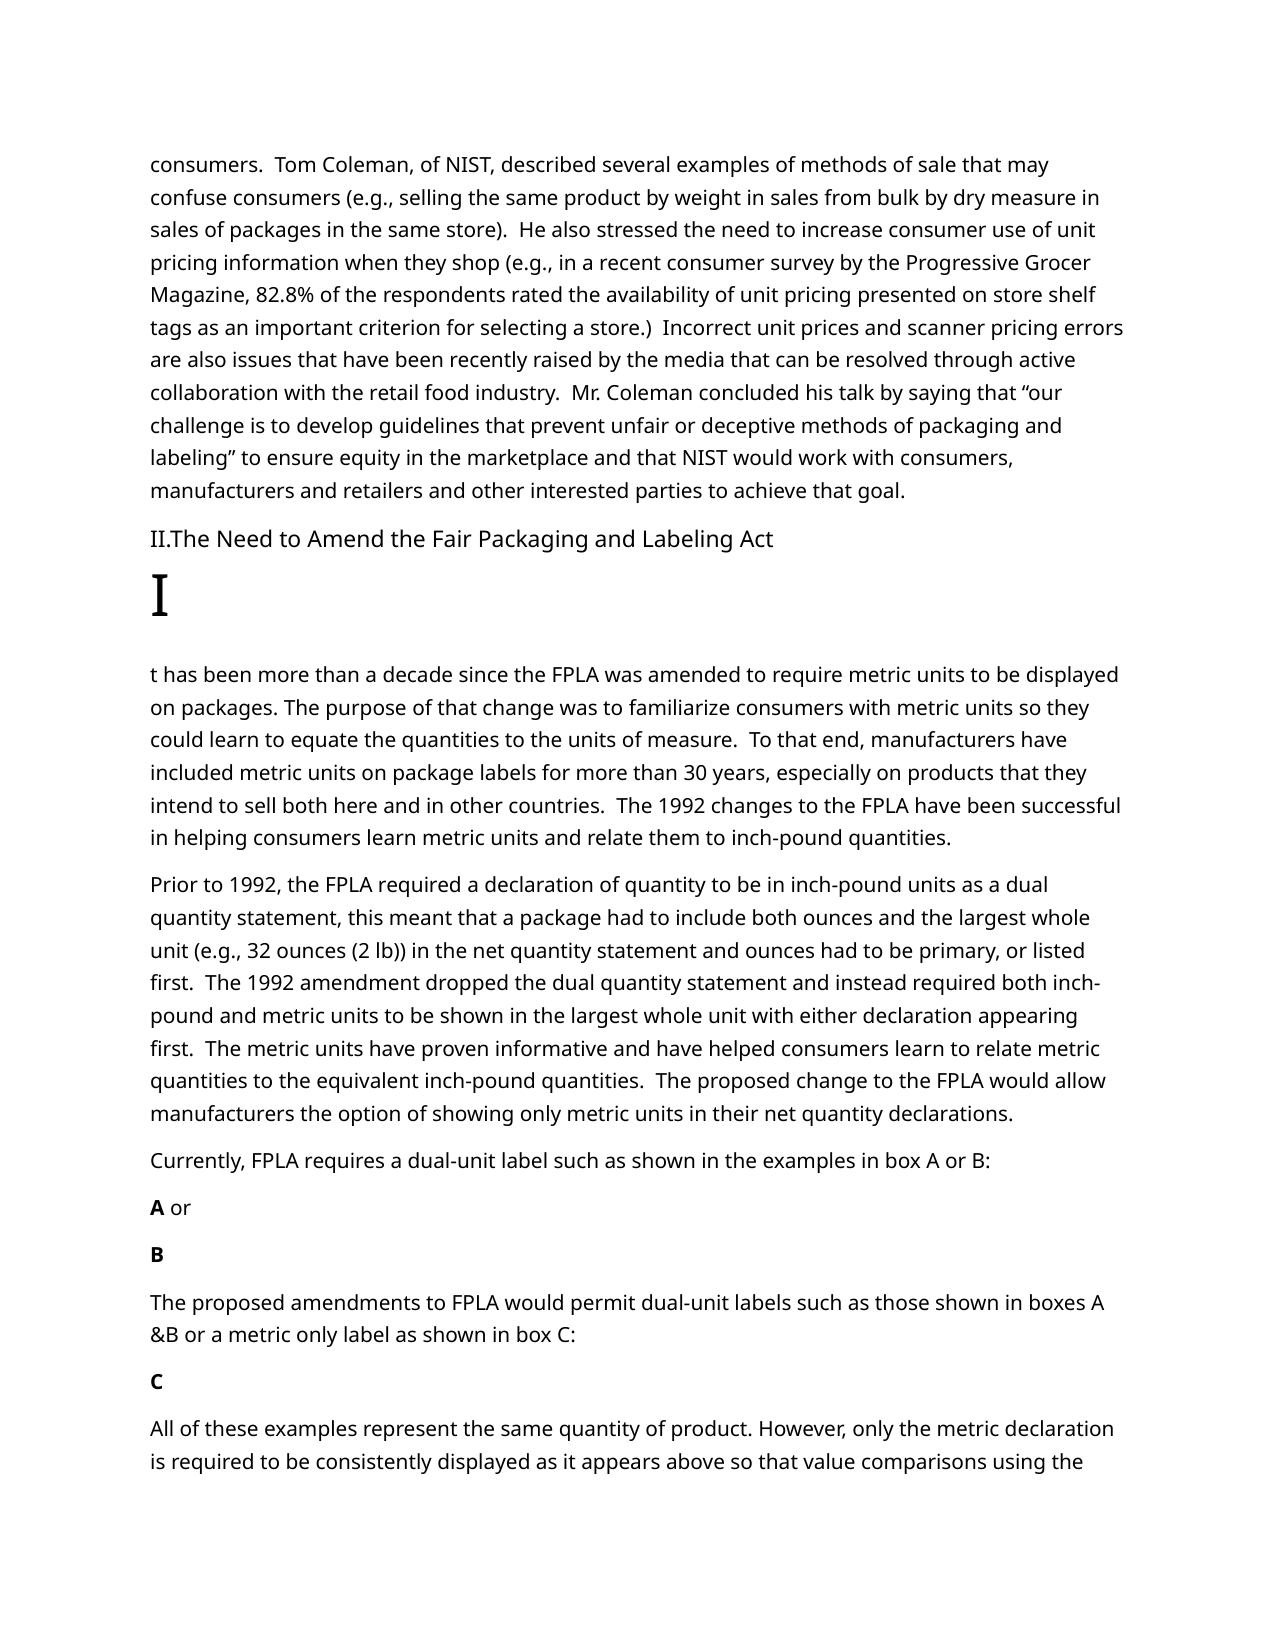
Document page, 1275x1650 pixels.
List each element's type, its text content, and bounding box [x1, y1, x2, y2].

text B [150, 1240, 1125, 1269]
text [150, 1414, 1125, 1476]
text I [150, 554, 1125, 634]
text Currently, FPLA requires a dual-unit label such as shown in the examples in box A or B: [150, 1146, 1125, 1174]
text A or [150, 1193, 1125, 1222]
text Prior to 1992, the FPLA required a declaration of quantity to be in inch-pound units as a dual quantity statement, this meant that a package had to include both ounces and the largest whole unit (e.g., 32 ounces (2 lb)) in the net quantity statement and ounces had to be primary, or listed first. The 1992 amendment dropped the dual quantity statement and instead required both inch-pound and metric units to be shown in the largest whole unit with either declaration appearing first. The metric units have proven informative and have helped consumers learn to relate metric quantities to the equivalent inch-pound quantities. The proposed change to the FPLA would allow manufacturers the option of showing only metric units in their net quantity declarations. [150, 871, 1125, 1127]
text C [150, 1367, 1125, 1396]
text t has been more than a decade since the FPLA was amended to require metric units to be displayed on packages. The purpose of that change was to familiarize consumers with metric units so they could learn to equate the quantities to the units of measure. To that end, manufacturers have included metric units on package labels for more than 30 years, especially on products that they intend to sell both here and in other countries. The 1992 changes to the FPLA have been successful in helping consumers learn metric units and relate them to inch-pound quantities. [150, 660, 1125, 852]
text The proposed amendments to FPLA would permit dual-unit labels such as those shown in boxes A &B or a metric only label as shown in box C: [150, 1288, 1125, 1349]
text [150, 150, 1125, 504]
